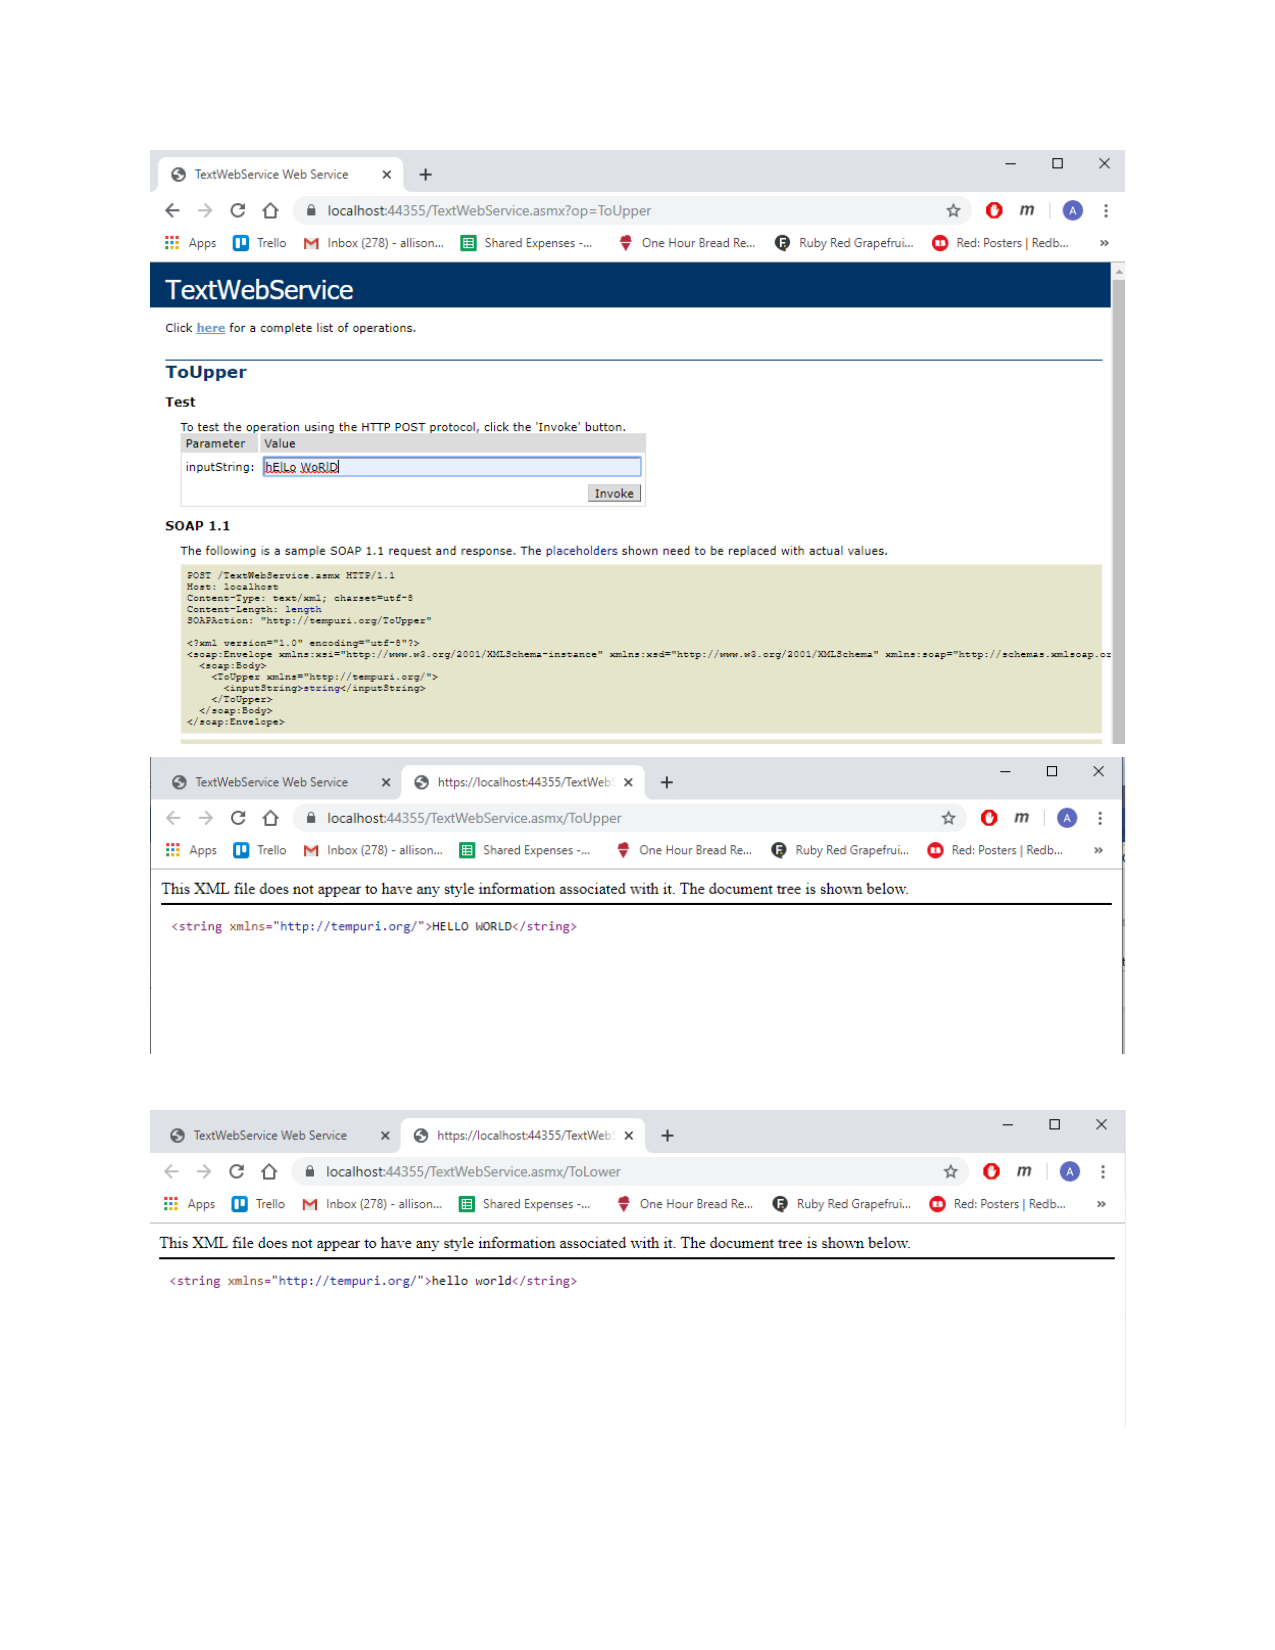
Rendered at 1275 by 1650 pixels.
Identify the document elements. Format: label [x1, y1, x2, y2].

picture [150, 150, 1125, 744]
picture [150, 1110, 1125, 1427]
picture [150, 757, 1125, 1054]
